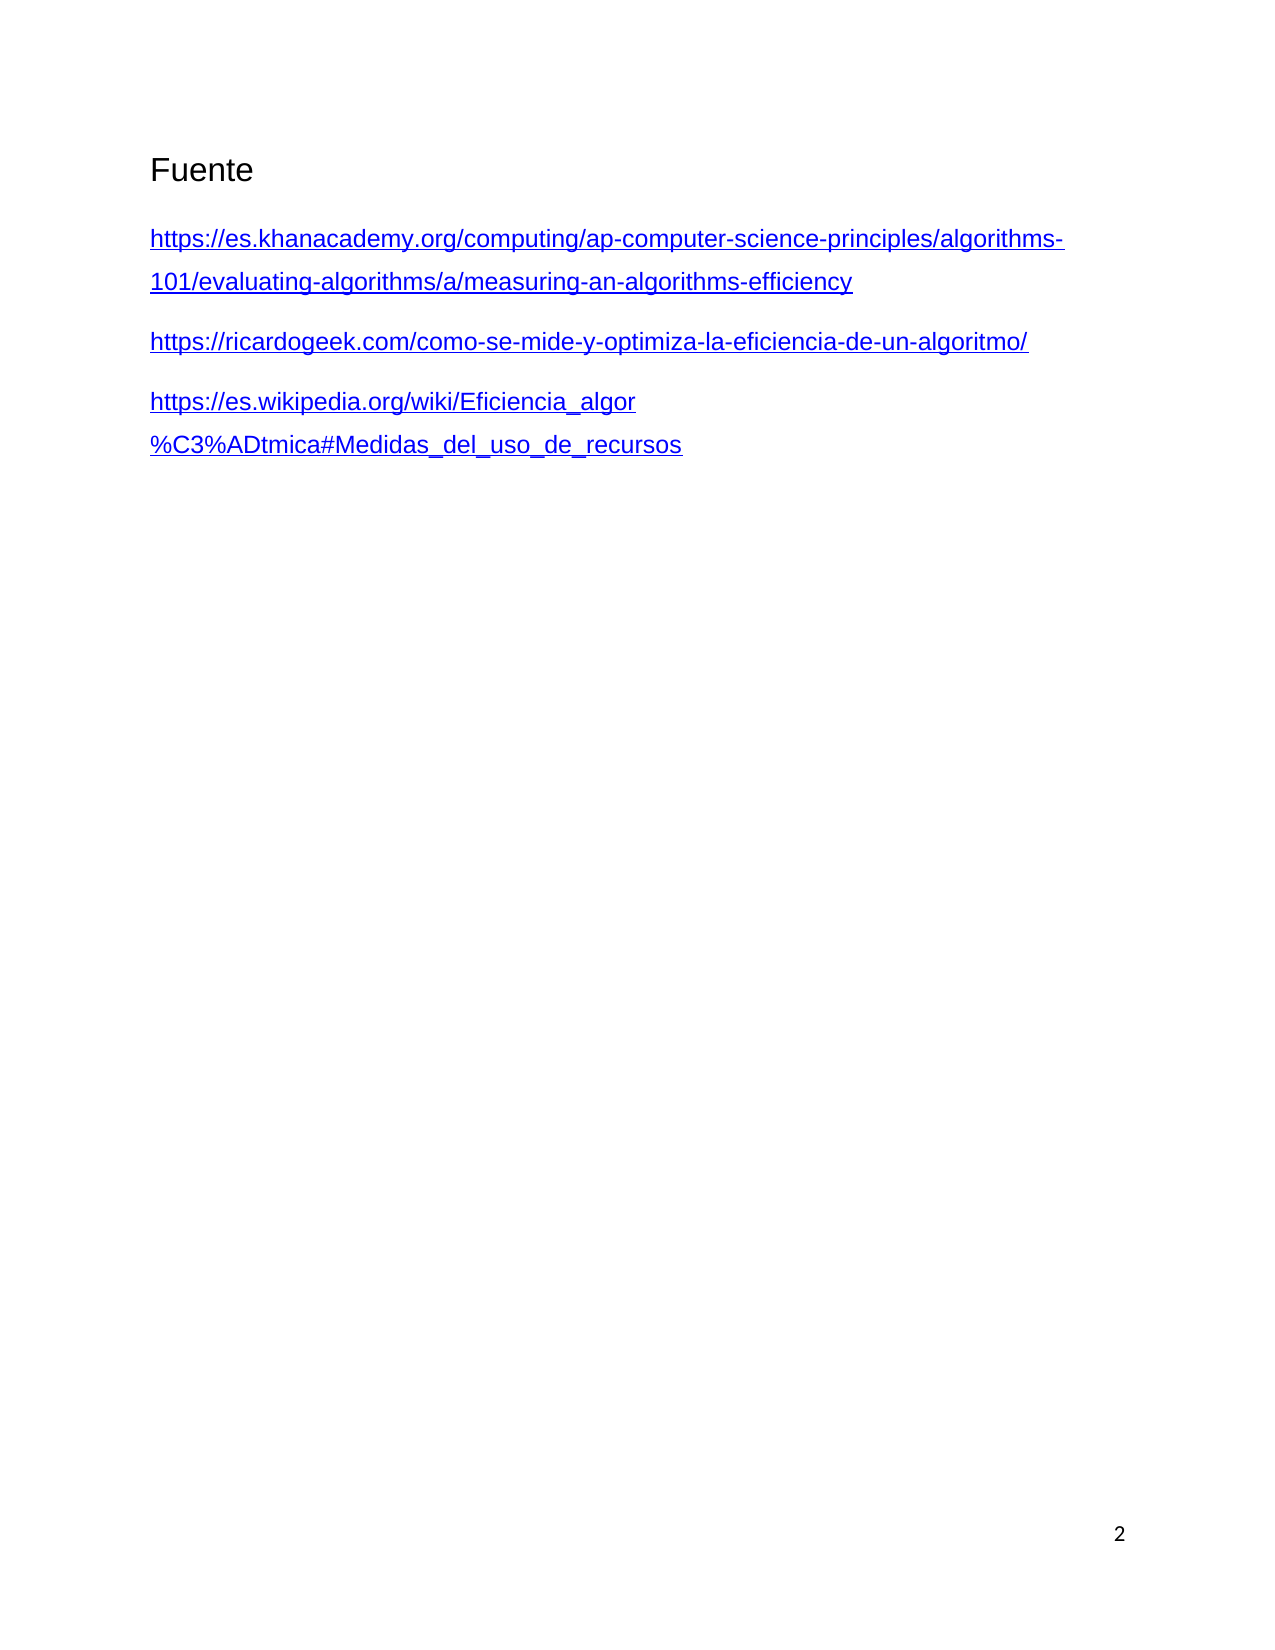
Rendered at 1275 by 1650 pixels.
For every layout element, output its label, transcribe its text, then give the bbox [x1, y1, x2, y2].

text Fuente [150, 150, 1125, 188]
text https://ricardogeek.com/como-se-mide-y-optimiza-la-eficiencia-de-un-algoritmo/ [150, 327, 1125, 356]
text https://es.wikipedia.org/wiki/Eficiencia_algor%C3%ADtmica#Medidas_del_uso_de_recursos [150, 387, 1125, 459]
text https://es.khanacademy.org/computing/ap-computer-science-principles/algorithms-101/evaluating-algorithms/a/measuring-an-algorithms-efficiency [150, 224, 1125, 296]
